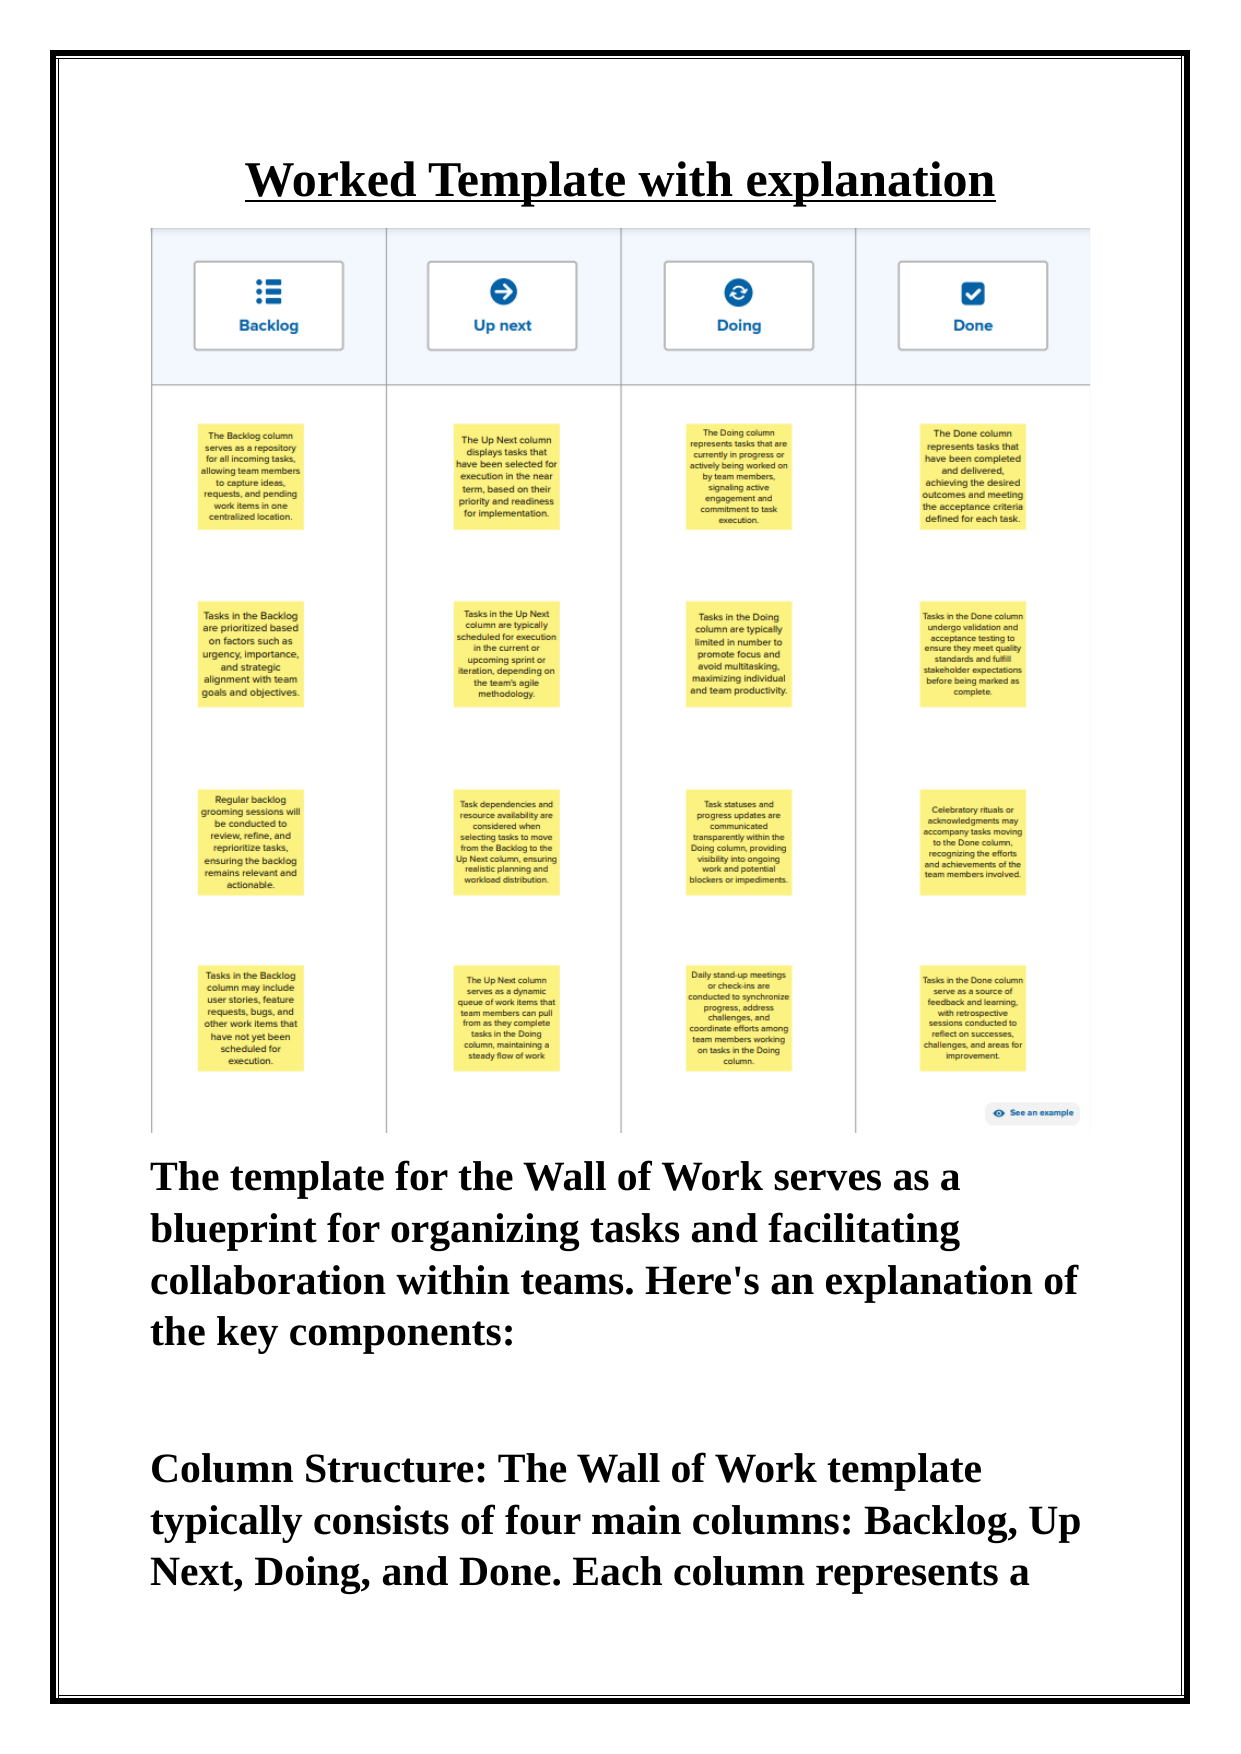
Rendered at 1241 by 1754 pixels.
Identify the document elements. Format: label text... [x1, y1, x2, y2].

text Worked Template with explanation [150, 150, 1090, 207]
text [150, 1443, 1090, 1595]
text The template for the Wall of Work serves as a blueprint for organizing tasks and facilitating collaboration within teams. Here's an explanation of the key components: [150, 1152, 1090, 1355]
picture [150, 228, 1091, 1133]
